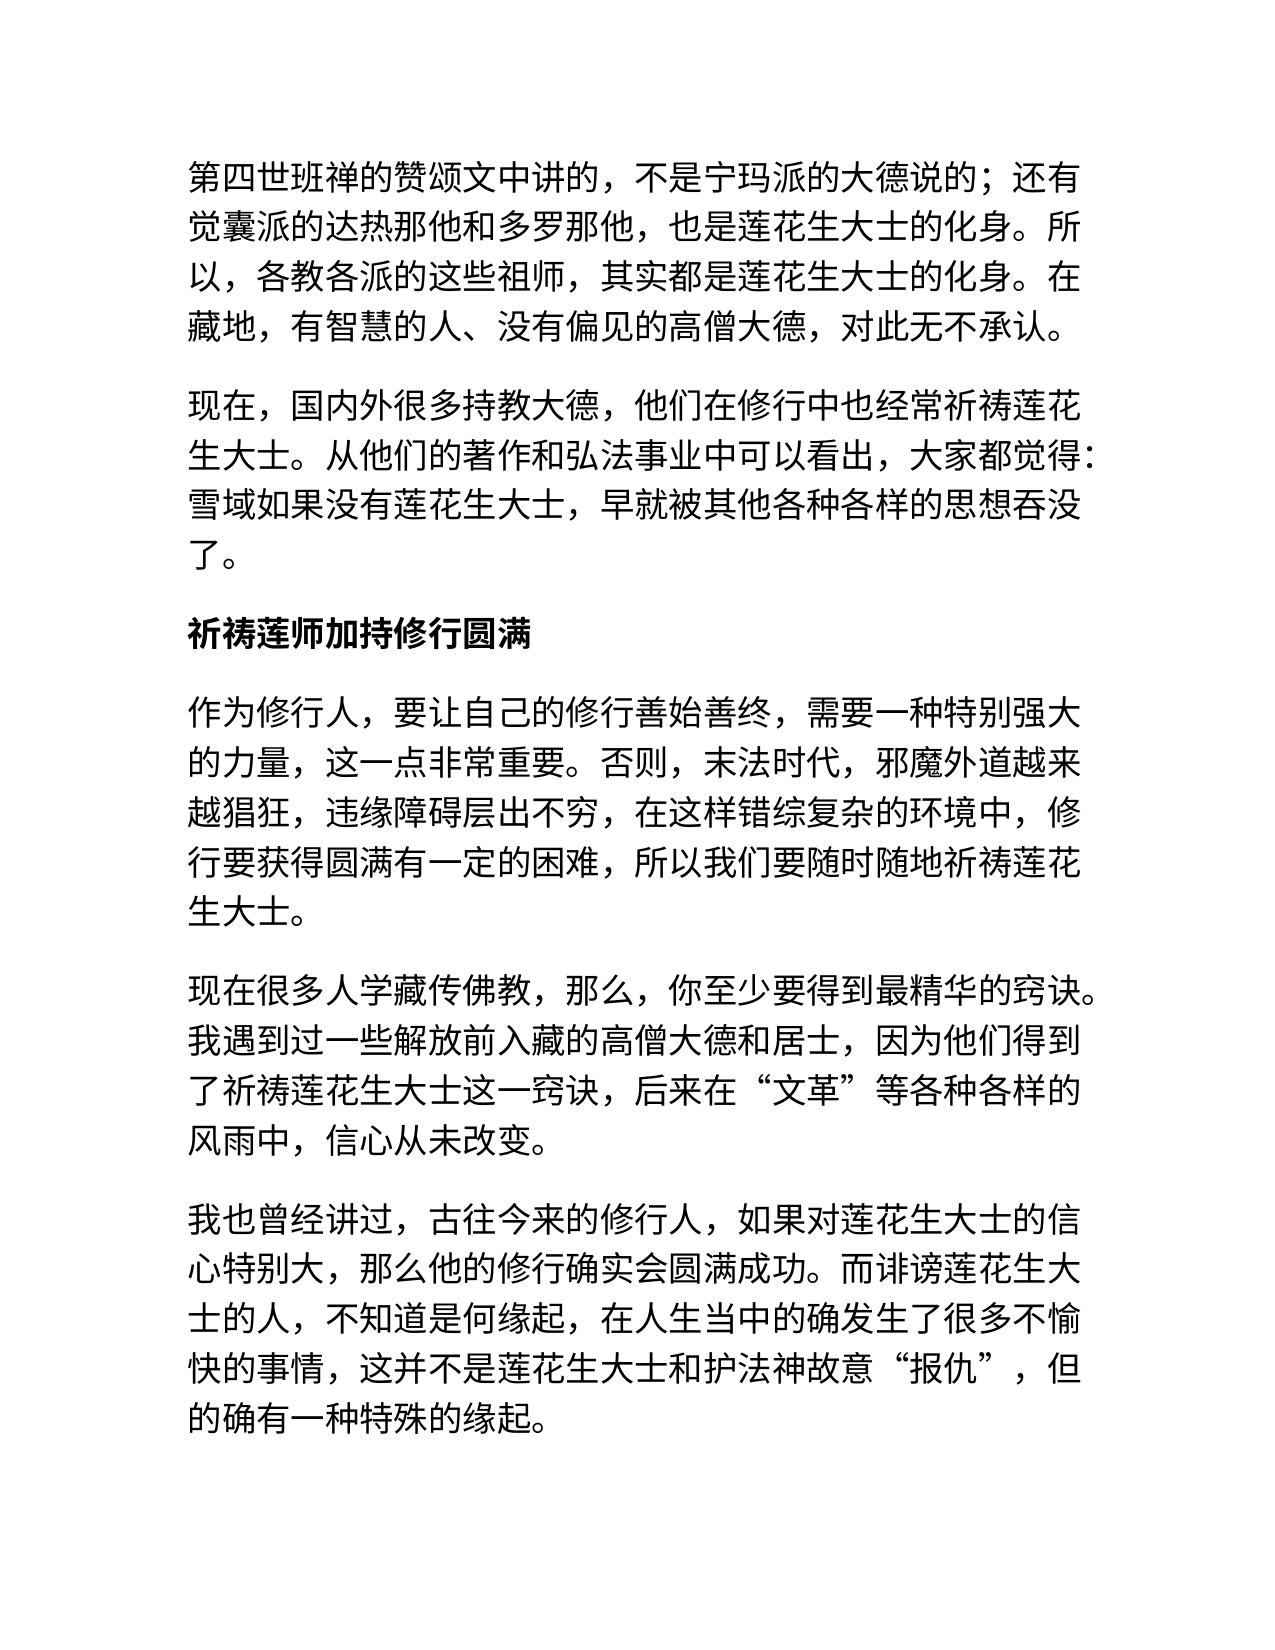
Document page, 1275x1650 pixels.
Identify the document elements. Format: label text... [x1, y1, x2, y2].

text 我也曾经讲过，古往今来的修行人，如果对莲花生大士的信心特别大，那么他的修行确实会圆满成功。而诽谤莲花生大士的人，不知道是何缘起，在人生当中的确发生了很多不愉快的事情，这并不是莲花生大士和护法神故意“报仇”，但的确有一种特殊的缘起。 [187, 1192, 1087, 1441]
text 现在很多人学藏传佛教，那么，你至少要得到最精华的窍诀。我遇到过一些解放前入藏的高僧大德和居士，因为他们得到了祈祷莲花生大士这一窍诀，后来在“文革”等各种各样的风雨中，信心从未改变。 [187, 964, 1087, 1163]
text 作为修行人，要让自己的修行善始善终，需要一种特别强大的力量，这一点非常重要。否则，末法时代，邪魔外道越来越猖狂，违缘障碍层出不穷，在这样错综复杂的环境中，修行要获得圆满有一定的困难，所以我们要随时随地祈祷莲花生大士。 [187, 686, 1087, 934]
text 祈祷莲师加持修行圆满 [187, 607, 1087, 656]
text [187, 150, 1087, 349]
text 现在，国内外很多持教大德，他们在修行中也经常祈祷莲花生大士。从他们的著作和弘法事业中可以看出，大家都觉得：雪域如果没有莲花生大士，早就被其他各种各样的思想吞没了。 [187, 378, 1087, 577]
